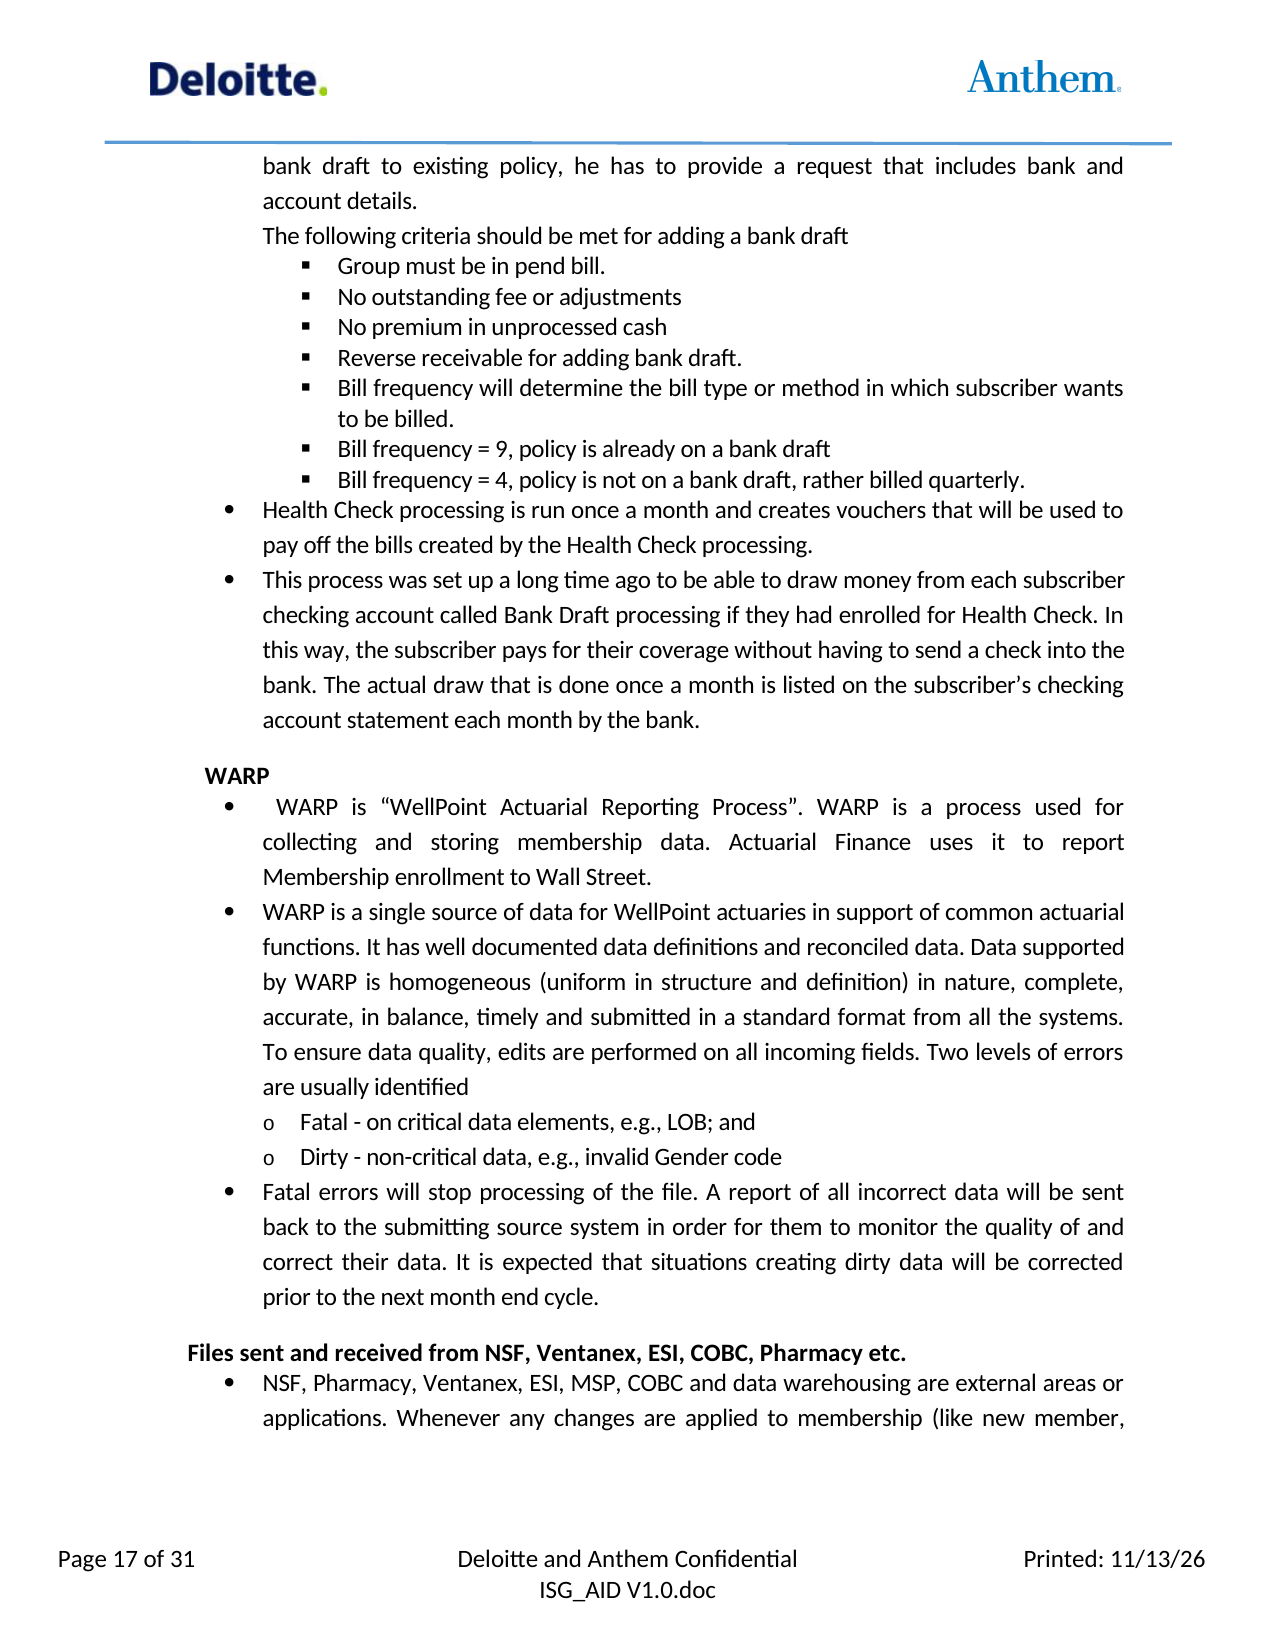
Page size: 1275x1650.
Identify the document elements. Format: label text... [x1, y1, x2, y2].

list Dirty - non-critical data, e.g., invalid Gender code [262, 1141, 1125, 1172]
list Group must be in pend bill. [300, 251, 1125, 281]
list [225, 1367, 1125, 1433]
list Bill frequency will determine the bill type or method in which subscriber wants to be billed. [300, 373, 1125, 434]
list This process was set up a long time ago to be able to draw money from each subscriber checking account called Bank Draft processing if they had enrolled for Health Check. In this way, the subscriber pays for their coverage without having to send a check into the bank. The actual draw that is done once a month is listed on the subscriber’s checking account statement each month by the bank. [225, 565, 1125, 735]
list Health Check processing is run once a month and creates vouchers that will be used to pay off the bills created by the Health Check processing. [225, 495, 1125, 560]
list Bill frequency = 4, policy is not on a bank draft, rather billed quarterly. [300, 464, 1125, 495]
text WARP [150, 761, 1125, 791]
list The following criteria should be met for adding a bank draft [262, 220, 1125, 251]
list Bill frequency = 9, policy is already on a bank draft [300, 434, 1125, 464]
list Fatal errors will stop processing of the file. A report of all incorrect data will be sent back to the submitting source system in order for them to monitor the quality of and correct their data. It is expected that situations creating dirty data will be corrected prior to the next month end cycle. [225, 1176, 1125, 1312]
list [225, 150, 1125, 216]
list WARP is a single source of data for WellPoint actuaries in support of common actuarial functions. It has well documented data definitions and reconciled data. Data supported by WARP is homogeneous (uniform in structure and definition) in nature, complete, accurate, in balance, timely and submitted in a standard format from all the systems. To ensure data quality, edits are performed on all incoming fields. Two levels of errors are usually identified [225, 896, 1125, 1102]
list No outstanding fee or adjustments [300, 281, 1125, 312]
list No premium in unprocessed cash [300, 312, 1125, 342]
picture [150, 62, 328, 96]
list WARP is “WellPoint Actuarial Reporting Process”. WARP is a process used for collecting and storing membership data. Actuarial Finance uses it to report Membership enrollment to Wall Street. [225, 791, 1125, 892]
picture [967, 60, 1122, 96]
list Fatal - on critical data elements, e.g., LOB; and [262, 1106, 1125, 1137]
list Reverse receivable for adding bank draft. [300, 342, 1125, 373]
text Files sent and received from NSF, Ventanex, ESI, COBC, Pharmacy etc. [150, 1337, 1125, 1367]
